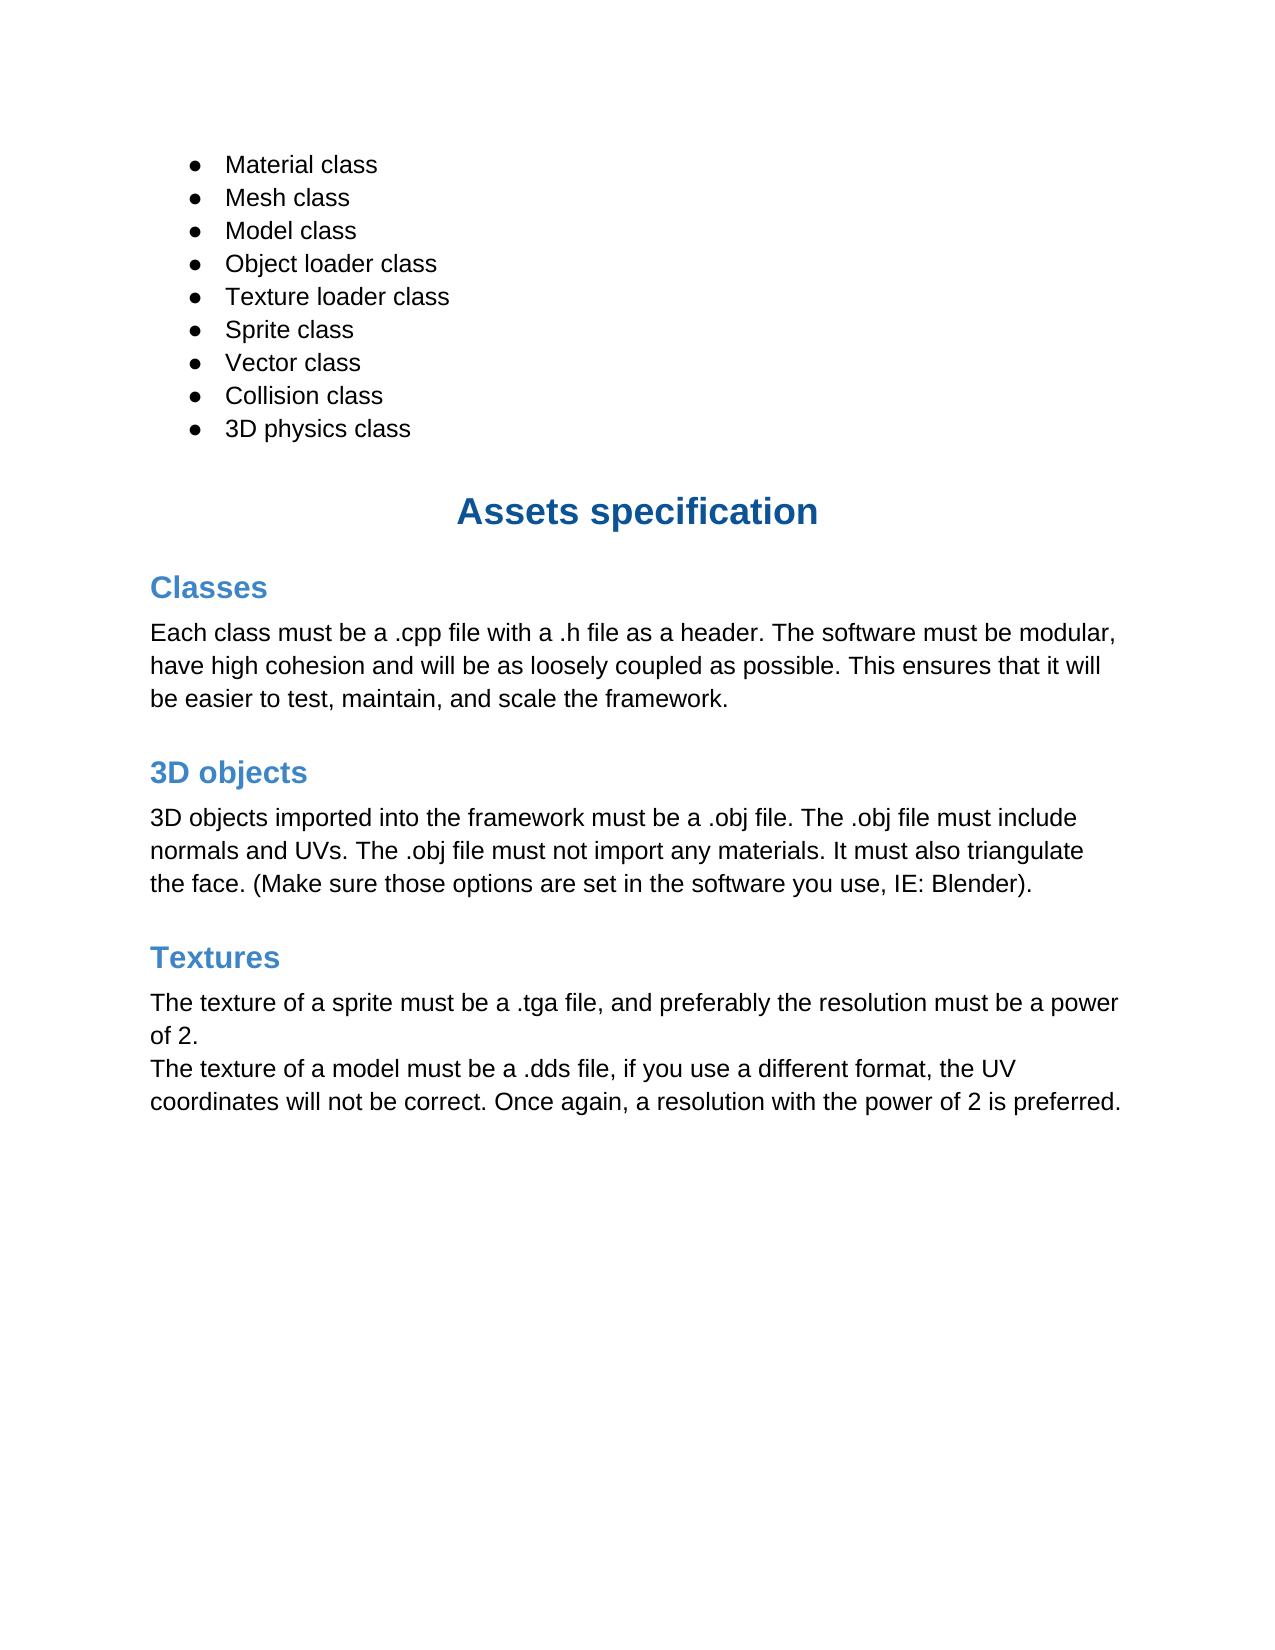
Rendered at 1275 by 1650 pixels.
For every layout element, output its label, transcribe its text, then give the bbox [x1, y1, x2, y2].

list Texture loader class [187, 282, 1125, 311]
list Sprite class [187, 315, 1125, 344]
subtitle 3D objects [150, 754, 1125, 790]
list Mesh class [187, 183, 1125, 212]
subtitle Assets specification [150, 489, 1125, 532]
list Vector class [187, 348, 1125, 377]
list Collision class [187, 381, 1125, 410]
text 3D objects imported into the framework must be a .obj file. The .obj file must include normals and UVs. The .obj file must not import any materials. It must also triangulate the face. (Make sure those options are set in the software you use, IE: Blender). [150, 803, 1125, 898]
subtitle Textures [150, 939, 1125, 975]
list Material class [187, 150, 1125, 179]
text The texture of a sprite must be a .tga file, and preferably the resolution must be a power of 2. The texture of a model must be a .dds file, if you use a different format, the UV coordinates will not be correct. Once again, a resolution with the power of 2 is preferred. [150, 988, 1125, 1116]
list Model class [187, 216, 1125, 245]
text Each class must be a .cpp file with a .h file as a header. The software must be modular, have high cohesion and will be as loosely coupled as possible. This ensures that it will be easier to test, maintain, and scale the framework. [150, 618, 1125, 713]
list 3D physics class [187, 414, 1125, 443]
subtitle Classes [150, 569, 1125, 605]
list Object loader class [187, 249, 1125, 278]
